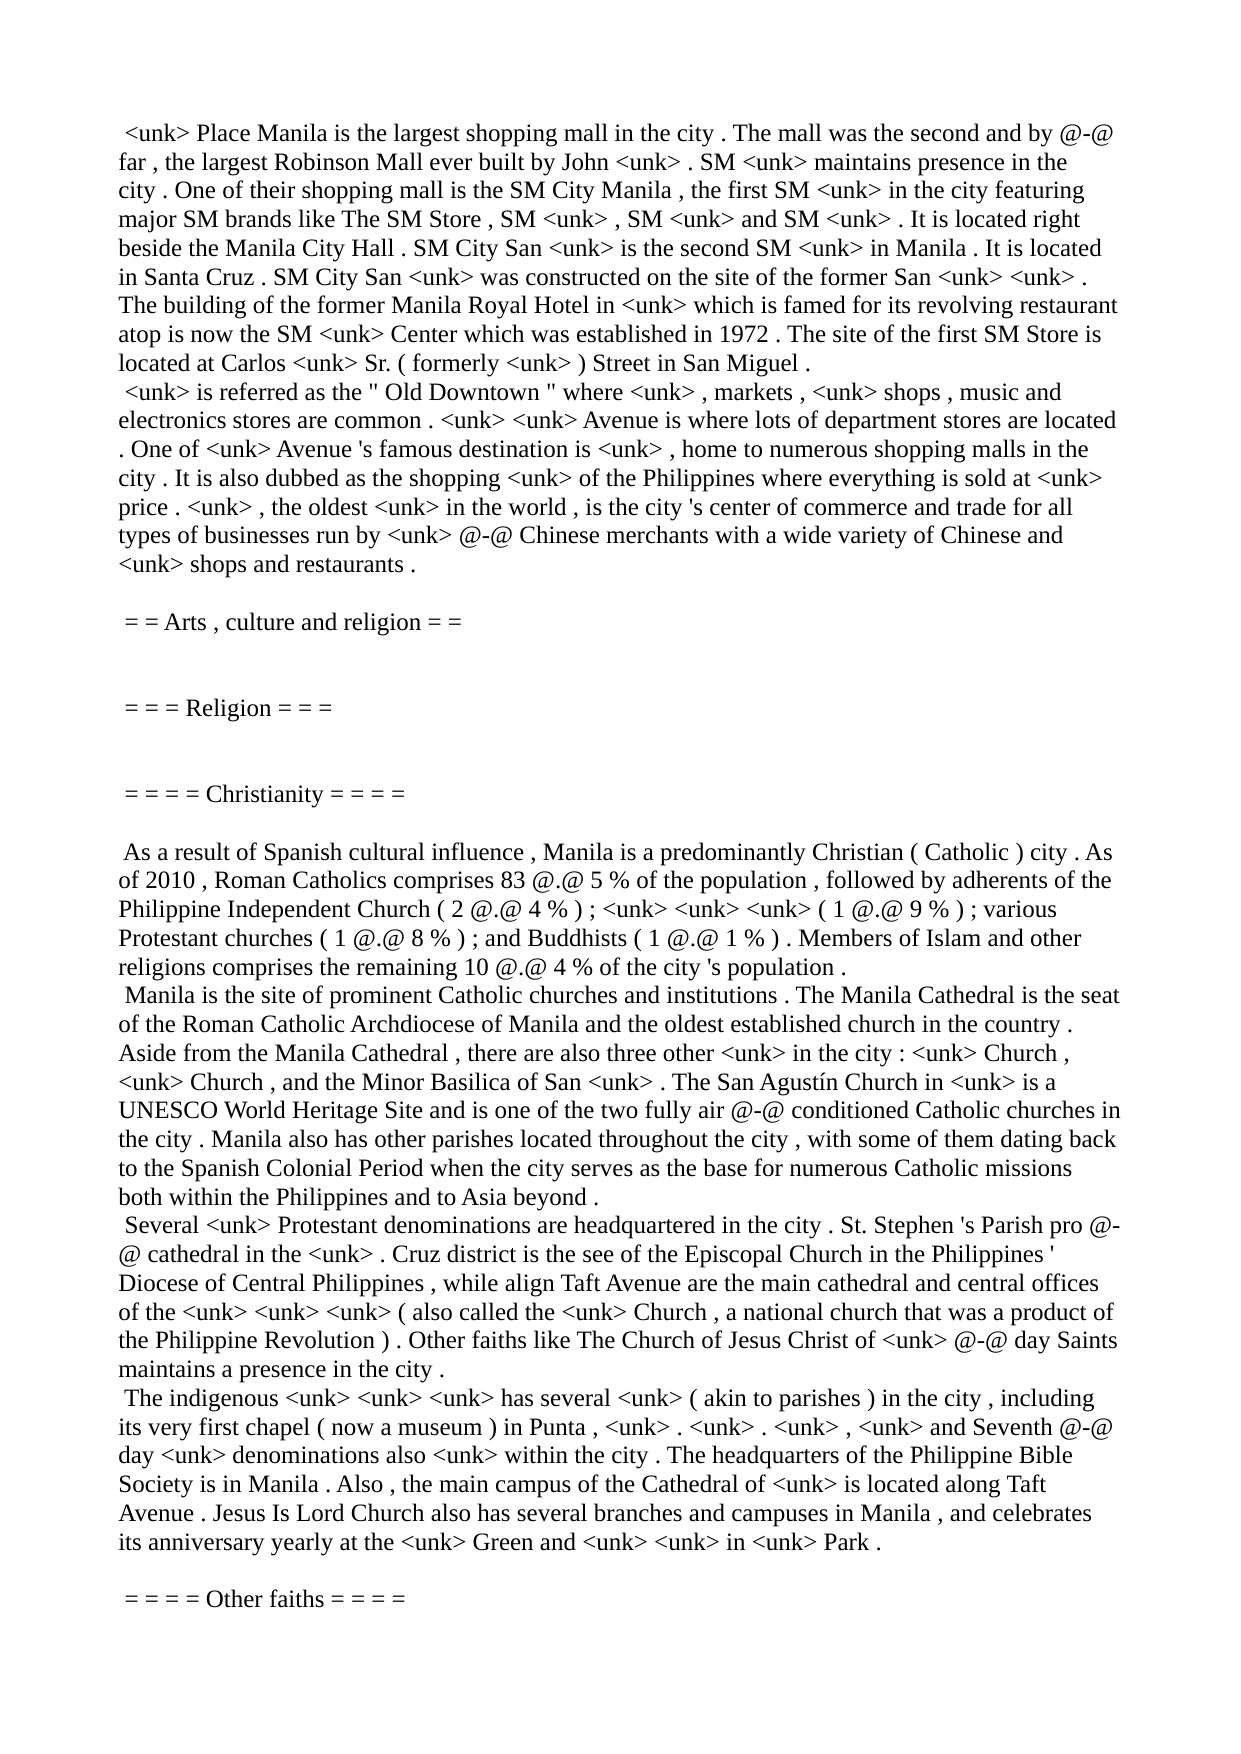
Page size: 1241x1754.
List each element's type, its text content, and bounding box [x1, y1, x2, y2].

text = = = = Christianity = = = = [118, 779, 1122, 808]
text = = = = Other faiths = = = = [118, 1584, 1122, 1613]
text <unk> is referred as the " Old Downtown " where <unk> , markets , <unk> shops , music and electronics stores are common . <unk> <unk> Avenue is where lots of department stores are located . One of <unk> Avenue 's famous destination is <unk> , home to numerous shopping malls in the city . It is also dubbed as the shopping <unk> of the Philippines where everything is sold at <unk> price . <unk> , the oldest <unk> in the world , is the city 's center of commerce and trade for all types of businesses run by <unk> @-@ Chinese merchants with a wide variety of Chinese and <unk> shops and restaurants . [118, 377, 1122, 578]
text Manila is the site of prominent Catholic churches and institutions . The Manila Cathedral is the seat of the Roman Catholic Archdiocese of Manila and the oldest established church in the country . Aside from the Manila Cathedral , there are also three other <unk> in the city : <unk> Church , <unk> Church , and the Minor Basilica of San <unk> . The San Agustín Church in <unk> is a UNESCO World Heritage Site and is one of the two fully air @-@ conditioned Catholic churches in the city . Manila also has other parishes located throughout the city , with some of them dating back to the Spanish Colonial Period when the city serves as the base for numerous Catholic missions both within the Philippines and to Asia beyond . [118, 981, 1122, 1211]
text = = = Religion = = = [118, 693, 1122, 722]
text Several <unk> Protestant denominations are headquartered in the city . St. Stephen 's Parish pro @-@ cathedral in the <unk> . Cruz district is the see of the Episcopal Church in the Philippines ' Diocese of Central Philippines , while align Taft Avenue are the main cathedral and central offices of the <unk> <unk> <unk> ( also called the <unk> Church , a national church that was a product of the Philippine Revolution ) . Other faiths like The Church of Jesus Christ of <unk> @-@ day Saints maintains a presence in the city . [118, 1211, 1122, 1383]
text As a result of Spanish cultural influence , Manila is a predominantly Christian ( Catholic ) city . As of 2010 , Roman Catholics comprises 83 @.@ 5 % of the population , followed by adherents of the Philippine Independent Church ( 2 @.@ 4 % ) ; <unk> <unk> <unk> ( 1 @.@ 9 % ) ; various Protestant churches ( 1 @.@ 8 % ) ; and Buddhists ( 1 @.@ 1 % ) . Members of Islam and other religions comprises the remaining 10 @.@ 4 % of the city 's population . [118, 837, 1122, 981]
text = = Arts , culture and religion = = [118, 607, 1122, 636]
text The indigenous <unk> <unk> <unk> has several <unk> ( akin to parishes ) in the city , including its very first chapel ( now a museum ) in Punta , <unk> . <unk> . <unk> , <unk> and Seventh @-@ day <unk> denominations also <unk> within the city . The headquarters of the Philippine Bible Society is in Manila . Also , the main campus of the Cathedral of <unk> is located along Taft Avenue . Jesus Is Lord Church also has several branches and campuses in Manila , and celebrates its anniversary yearly at the <unk> Green and <unk> <unk> in <unk> Park . [118, 1383, 1122, 1556]
text <unk> Place Manila is the largest shopping mall in the city . The mall was the second and by @-@ far , the largest Robinson Mall ever built by John <unk> . SM <unk> maintains presence in the city . One of their shopping mall is the SM City Manila , the first SM <unk> in the city featuring major SM brands like The SM Store , SM <unk> , SM <unk> and SM <unk> . It is located right beside the Manila City Hall . SM City San <unk> is the second SM <unk> in Manila . It is located in Santa Cruz . SM City San <unk> was constructed on the site of the former San <unk> <unk> . The building of the former Manila Royal Hotel in <unk> which is famed for its revolving restaurant atop is now the SM <unk> Center which was established in 1972 . The site of the first SM Store is located at Carlos <unk> Sr. ( formerly <unk> ) Street in San Miguel . [118, 118, 1122, 377]
